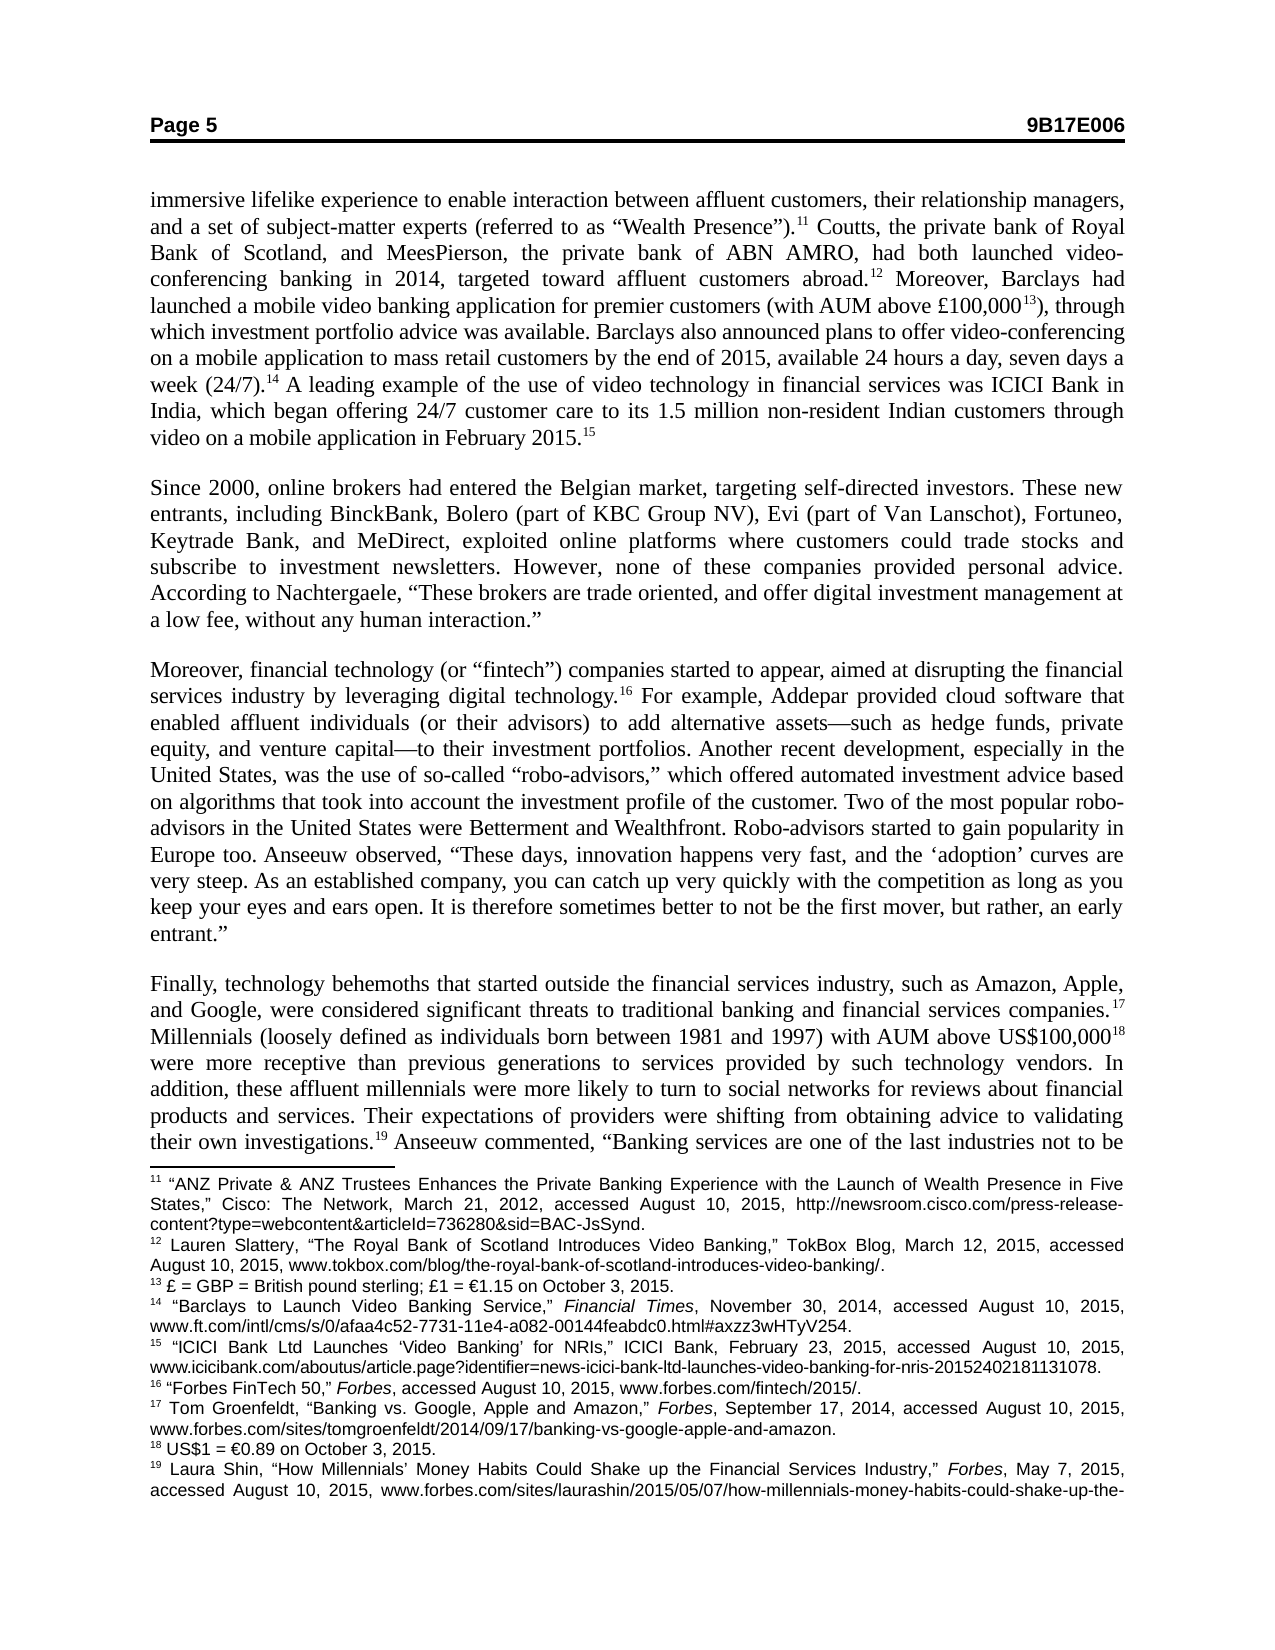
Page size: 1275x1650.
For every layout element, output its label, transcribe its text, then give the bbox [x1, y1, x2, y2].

text Moreover, financial technology (or “fintech”) companies started to appear, aimed at disrupting the financial services industry by leveraging digital technology. For example, Addepar provided cloud software that enabled affluent individuals (or their advisors) to add alternative assets—such as hedge funds, private equity, and venture capital—to their investment portfolios. Another recent development, especially in the United States, was the use of so-called “robo-advisors,” which offered automated investment advice based on algorithms that took into account the investment profile of the customer. Two of the most popular robo-advisors in the United States were Betterment and Wealthfront. Robo-advisors started to gain popularity in Europe too. Anseeuw observed, “These days, innovation happens very fast, and the ‘adoption’ curves are very steep. As an established company, you can catch up very quickly with the competition as long as you keep your eyes and ears open. It is therefore sometimes better to not be the first mover, but rather, an early entrant.” [150, 656, 1125, 946]
text Since 2000, online brokers had entered the Belgian market, targeting self-directed investors. These new entrants, including BinckBank, Bolero (part of KBC Group NV), Evi (part of Van Lanschot), Fortuneo, Keytrade Bank, and MeDirect, exploited online platforms where customers could trade stocks and subscribe to investment newsletters. However, none of these companies provided personal advice. According to Nachtergaele, “These brokers are trade oriented, and offer digital investment management at a low fee, without any human interaction.” [150, 474, 1125, 632]
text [150, 186, 1125, 450]
text Finally, technology behemoths that started outside the financial services industry, such as Amazon, Apple, and Google, were considered significant threats to traditional banking and financial services companies. Millennials (loosely defined as individuals born between 1981 and 1997) with AUM above US$100,000 were more receptive than previous generations to services provided by such technology vendors. In addition, these affluent millennials were more likely to turn to social networks for reviews about financial products and services. Their expectations of providers were shifting from obtaining advice to validating their own investigations. Anseeuw commented, “Banking services are one of the last industries not to be digitally disrupted; we are the mammoths of this world. But don’t be mistaken, the barbarians are at the gates!” [150, 970, 1125, 1154]
